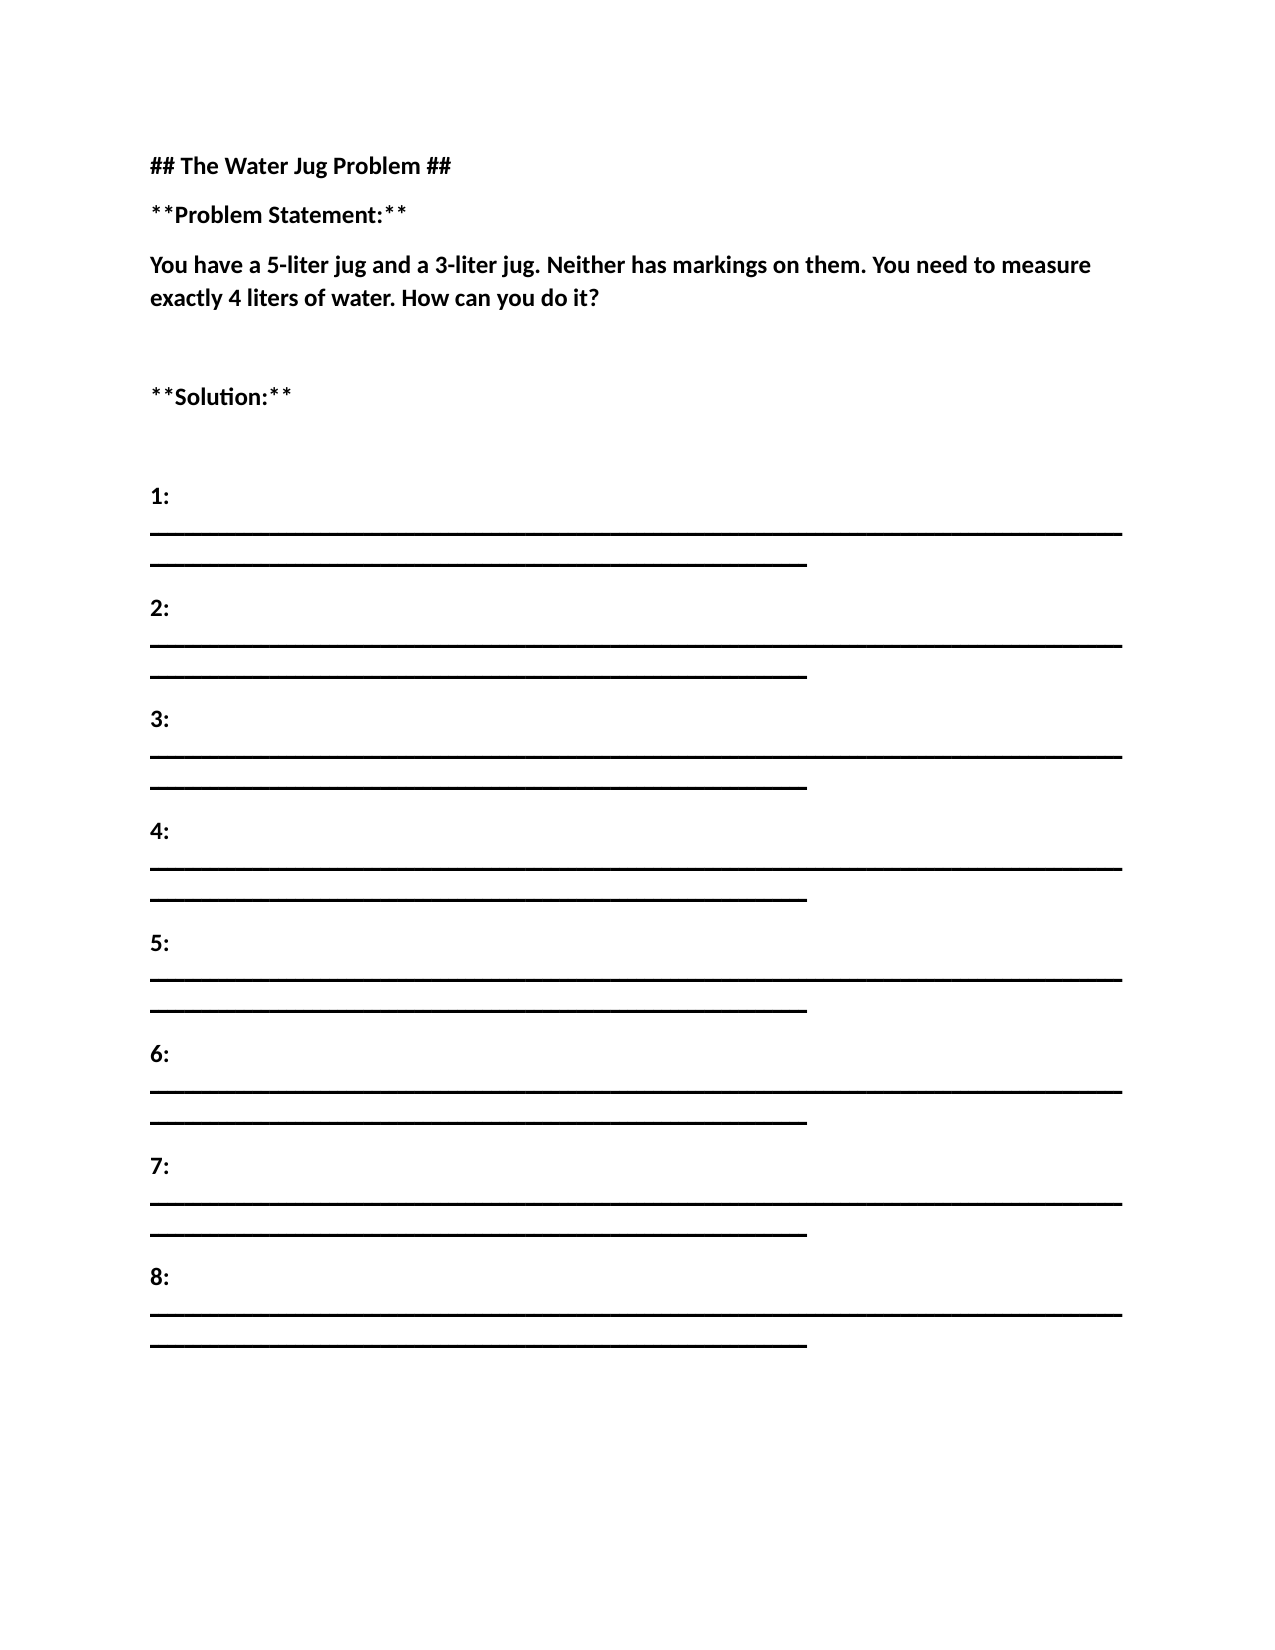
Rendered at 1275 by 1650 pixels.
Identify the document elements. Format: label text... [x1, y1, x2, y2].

text 1: ـــــــــــــــــــــــــــــــــــــــــــــــــــــــــــــــــــــــــــــــــــــــــــــــــــــــــــــــــــــــــــــــــــــــــــــــــــــــــــــــــــــــــــــــــــــــــــــــ [150, 480, 1125, 573]
text 7: ـــــــــــــــــــــــــــــــــــــــــــــــــــــــــــــــــــــــــــــــــــــــــــــــــــــــــــــــــــــــــــــــــــــــــــــــــــــــــــــــــــــــــــــــــــــــــــــــ [150, 1150, 1125, 1242]
text **Solution:** [150, 381, 1125, 412]
text 3: ـــــــــــــــــــــــــــــــــــــــــــــــــــــــــــــــــــــــــــــــــــــــــــــــــــــــــــــــــــــــــــــــــــــــــــــــــــــــــــــــــــــــــــــــــــــــــــــــ [150, 703, 1125, 796]
text You have a 5-liter jug and a 3-liter jug. Neither has markings on them. You need to measure exactly 4 liters of water. How can you do it? [150, 249, 1125, 313]
text ## The Water Jug Problem ## [150, 150, 1125, 181]
text **Problem Statement:** [150, 199, 1125, 230]
text 2: ـــــــــــــــــــــــــــــــــــــــــــــــــــــــــــــــــــــــــــــــــــــــــــــــــــــــــــــــــــــــــــــــــــــــــــــــــــــــــــــــــــــــــــــــــــــــــــــــ [150, 592, 1125, 684]
text 6: ـــــــــــــــــــــــــــــــــــــــــــــــــــــــــــــــــــــــــــــــــــــــــــــــــــــــــــــــــــــــــــــــــــــــــــــــــــــــــــــــــــــــــــــــــــــــــــــــ [150, 1038, 1125, 1131]
text 4: ـــــــــــــــــــــــــــــــــــــــــــــــــــــــــــــــــــــــــــــــــــــــــــــــــــــــــــــــــــــــــــــــــــــــــــــــــــــــــــــــــــــــــــــــــــــــــــــــ [150, 815, 1125, 908]
text 8: ـــــــــــــــــــــــــــــــــــــــــــــــــــــــــــــــــــــــــــــــــــــــــــــــــــــــــــــــــــــــــــــــــــــــــــــــــــــــــــــــــــــــــــــــــــــــــــــــ [150, 1261, 1125, 1354]
text 5: ـــــــــــــــــــــــــــــــــــــــــــــــــــــــــــــــــــــــــــــــــــــــــــــــــــــــــــــــــــــــــــــــــــــــــــــــــــــــــــــــــــــــــــــــــــــــــــــــ [150, 927, 1125, 1019]
